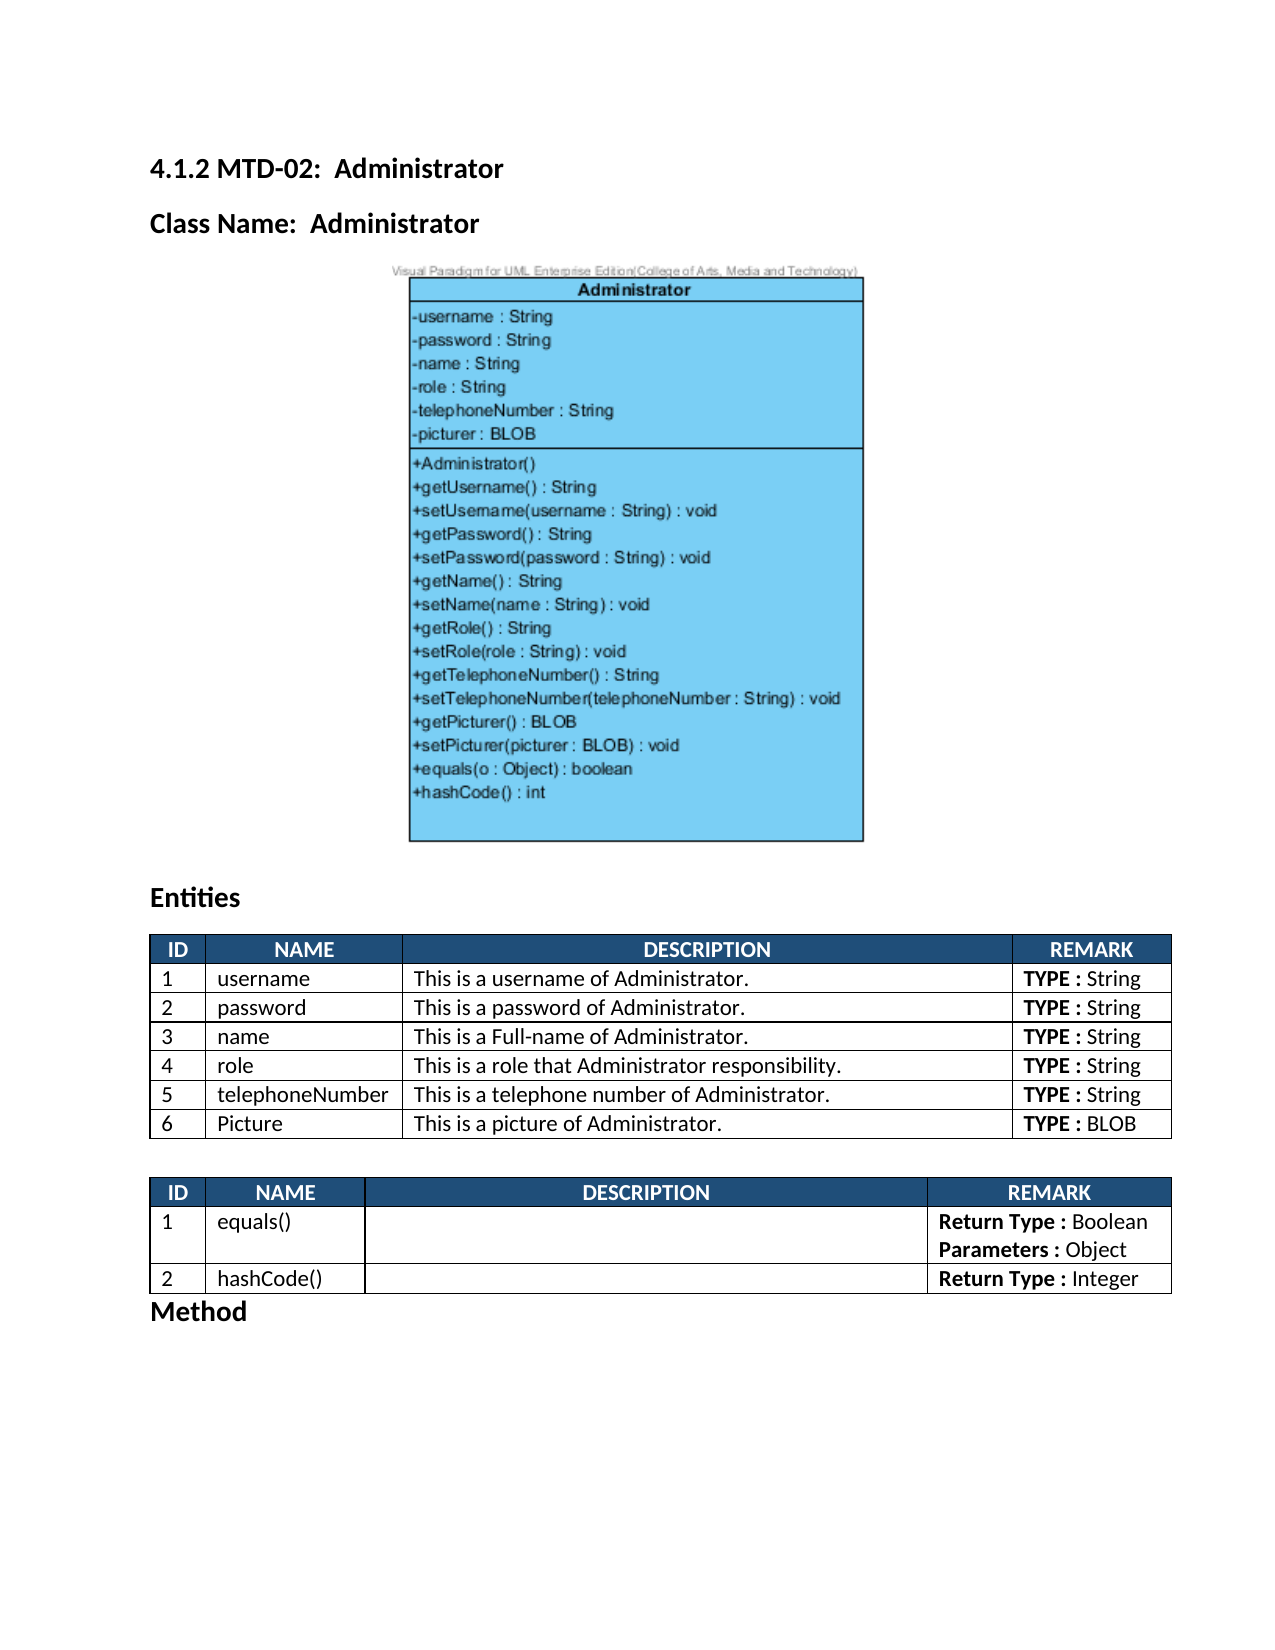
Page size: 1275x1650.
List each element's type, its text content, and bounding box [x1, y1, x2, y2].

table_cell password [206, 993, 402, 1021]
table_cell name [206, 1023, 402, 1050]
table_cell This is a role that Administrator responsibility. [403, 1051, 1012, 1079]
picture [392, 260, 883, 861]
table_cell 2 [151, 1264, 205, 1292]
table_cell username [206, 964, 402, 992]
table_cell Return Type : Integer [928, 1264, 1171, 1292]
table_cell This is a password of Administrator. [403, 993, 1012, 1021]
table_cell 5 [151, 1081, 205, 1108]
table_cell 2 [151, 993, 205, 1021]
table_cell 1 [151, 1207, 205, 1263]
table_cell This is a telephone number of Administrator. [403, 1081, 1012, 1108]
table_cell 3 [151, 1023, 205, 1050]
table_header DESCRIPTION [366, 1178, 927, 1206]
table_header NAME [206, 1178, 364, 1206]
table_cell 4 [151, 1051, 205, 1079]
table_header REMARK [1013, 935, 1171, 963]
table_cell TYPE : String [1013, 1023, 1171, 1050]
table_cell [366, 1264, 927, 1292]
table_cell TYPE : String [1013, 964, 1171, 992]
table_cell Return Type : Boolean Parameters : Object [928, 1207, 1171, 1263]
table_header NAME [206, 935, 402, 963]
table_header ID [151, 935, 205, 963]
table_cell Picture [206, 1110, 402, 1138]
table_cell telephoneNumber [206, 1081, 402, 1108]
table_cell This is a Full-name of Administrator. [403, 1023, 1012, 1050]
table_cell This is a username of Administrator. [403, 964, 1012, 992]
table_cell TYPE : String [1013, 993, 1171, 1021]
table_header REMARK [928, 1178, 1171, 1206]
table_cell equals() [206, 1207, 364, 1263]
table_cell [366, 1207, 927, 1263]
text Method [150, 1294, 1125, 1329]
table_cell TYPE : BLOB [1013, 1110, 1171, 1138]
text Entities [150, 879, 1125, 915]
table_header ID [151, 1178, 205, 1206]
table_header DESCRIPTION [403, 935, 1012, 963]
table_cell This is a picture of Administrator. [403, 1110, 1012, 1138]
table_cell role [206, 1051, 402, 1079]
table_cell 1 [151, 964, 205, 992]
table_cell 6 [151, 1110, 205, 1138]
text Class Name: Administrator [150, 205, 1125, 241]
table_cell TYPE : String [1013, 1051, 1171, 1079]
table_cell TYPE : String [1013, 1081, 1171, 1108]
text 4.1.2 MTD-02: Administrator [150, 150, 1125, 186]
table_cell hashCode() [206, 1264, 364, 1292]
